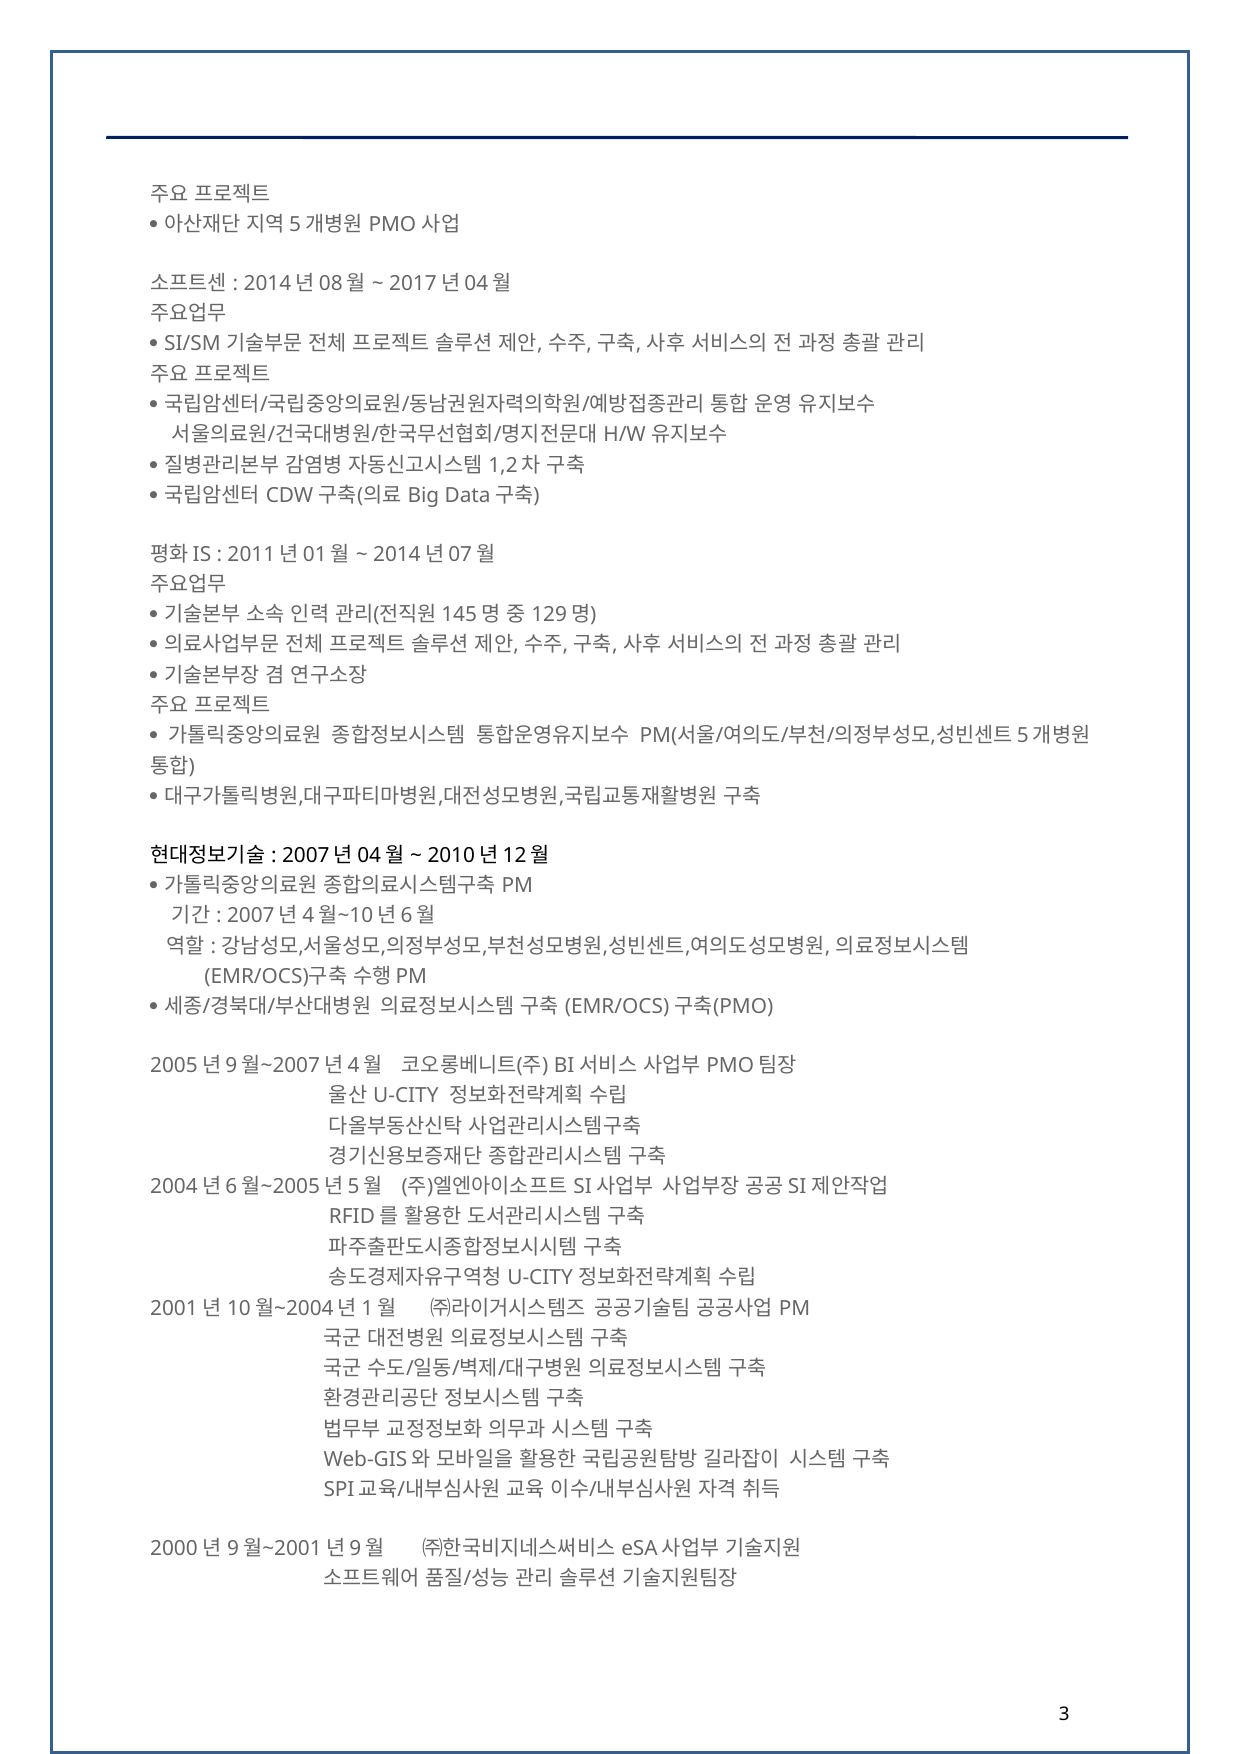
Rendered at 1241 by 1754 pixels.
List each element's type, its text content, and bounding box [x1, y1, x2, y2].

text 세종/경북대/부산대병원 의료정보시스템 구축 (EMR/OCS) 구축(PMO) [150, 989, 1090, 1020]
text 주요업무 [150, 296, 1090, 327]
text 가톨릭중앙의료원 종합의료시스템구축 PM 기간 : 2007년4월~10년6월 역할 : 강남성모,서울성모,의정부성모,부천성모병원,성빈센트,여의도성모병원, 의료정보시스템 (EMR/OCS)구축 수행PM [150, 868, 1090, 989]
text 소프트센 : 2014년08월 ~ 2017년04월 [150, 238, 1090, 296]
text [150, 1048, 1090, 1592]
text 현대정보기술 : 2007년04월 ~ 2010년12월 [150, 838, 1090, 868]
text SI/SM 기술부문 전체 프로젝트 솔루션 제안, 수주, 구축, 사후 서비스의 전 과정 총괄 관리 주요 프로젝트 국립암센터/국립중앙의료원/동남권원자력의학원/예방접종관리 통합 운영 유지보수 서울의료원/건국대병원/한국무선협회/명지전문대 H/W 유지보수 질병관리본부 감염병 자동신고시스템 1,2차 구축 국립암센터 CDW 구축(의료 Big Data구축) [150, 327, 1090, 537]
text 평화IS : 2011년01월 ~ 2014년07월 주요업무 기술본부 소속 인력 관리(전직원145명 중 129명) 의료사업부문 전체 프로젝트 솔루션 제안, 수주, 구축, 사후 서비스의 전 과정 총괄 관리 기술본부장 겸 연구소장 주요 프로젝트 가톨릭중앙의료원 종합정보시스템 통합운영유지보수 PM(서울/여의도/부천/의정부성모,성빈센트5개병원 통합) 대구가톨릭병원,대구파티마병원,대전성모병원,국립교통재활병원 구축 [150, 537, 1090, 838]
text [150, 177, 1090, 238]
